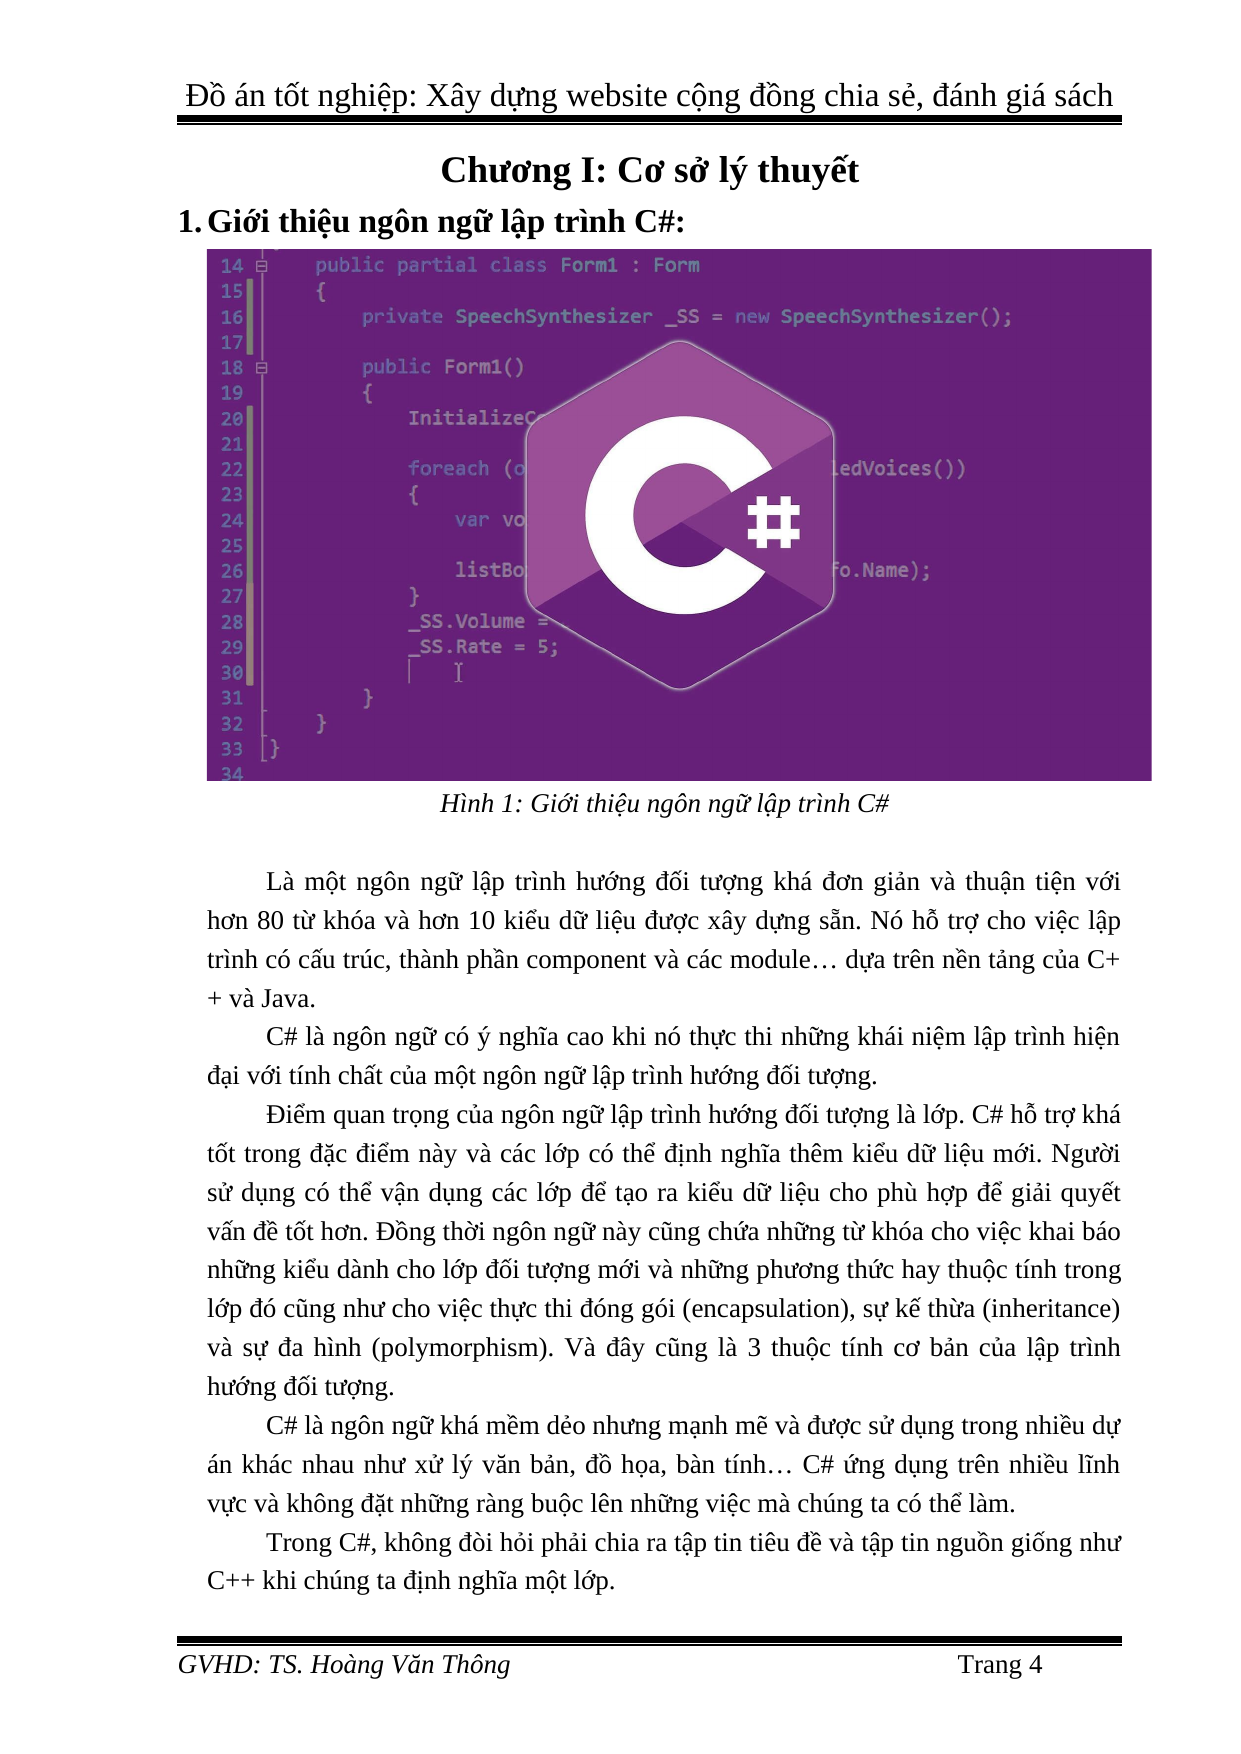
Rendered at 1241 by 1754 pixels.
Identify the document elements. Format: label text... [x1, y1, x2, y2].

picture [206, 249, 1152, 781]
list Giới thiệu ngôn ngữ lập trình C#: [177, 201, 1122, 240]
text C# là ngôn ngữ khá mềm dẻo nhưng mạnh mẽ và được sử dụng trong nhiều dự án khác nhau như xử lý văn bản, đồ họa, bàn tính… C# ứng dụng trên nhiều lĩnh vực và không đặt những ràng buộc lên những việc mà chúng ta có thể làm. [207, 1409, 1122, 1518]
text Là một ngôn ngữ lập trình hướng đối tượng khá đơn giản và thuận tiện với hơn 80 từ khóa và hơn 10 kiểu dữ liệu được xây dựng sẵn. Nó hỗ trợ cho việc lập trình có cấu trúc, thành phần component và các module… dựa trên nền tảng của C++ và Java. [207, 865, 1122, 1013]
text Chương I: Cơ sở lý thuyết [177, 148, 1122, 191]
text Điểm quan trọng của ngôn ngữ lập trình hướng đối tượng là lớp. C# hỗ trợ khá tốt trong đặc điểm này và các lớp có thể định nghĩa thêm kiểu dữ liệu mới. Người sử dụng có thể vận dụng các lớp để tạo ra kiểu dữ liệu cho phù hợp để giải quyết vấn đề tốt hơn. Đồng thời ngôn ngữ này cũng chứa những từ khóa cho việc khai báo những kiểu dành cho lớp đối tượng mới và những phương thức hay thuộc tính trong lớp đó cũng như cho việc thực thi đóng gói (encapsulation), sự kế thừa (inheritance) và sự đa hình (polymorphism). Và đây cũng là 3 thuộc tính cơ bản của lập trình hướng đối tượng. [207, 1098, 1122, 1401]
list Hình 1: Giới thiệu ngôn ngữ lập trình C# [207, 787, 1122, 818]
text C# là ngôn ngữ có ý nghĩa cao khi nó thực thi những khái niệm lập trình hiện đại với tính chất của một ngôn ngữ lập trình hướng đối tượng. [207, 1021, 1122, 1091]
text Trong C#, không đòi hỏi phải chia ra tập tin tiêu đề và tập tin nguồn giống như C++ khi chúng ta định nghĩa một lớp. [207, 1526, 1122, 1596]
